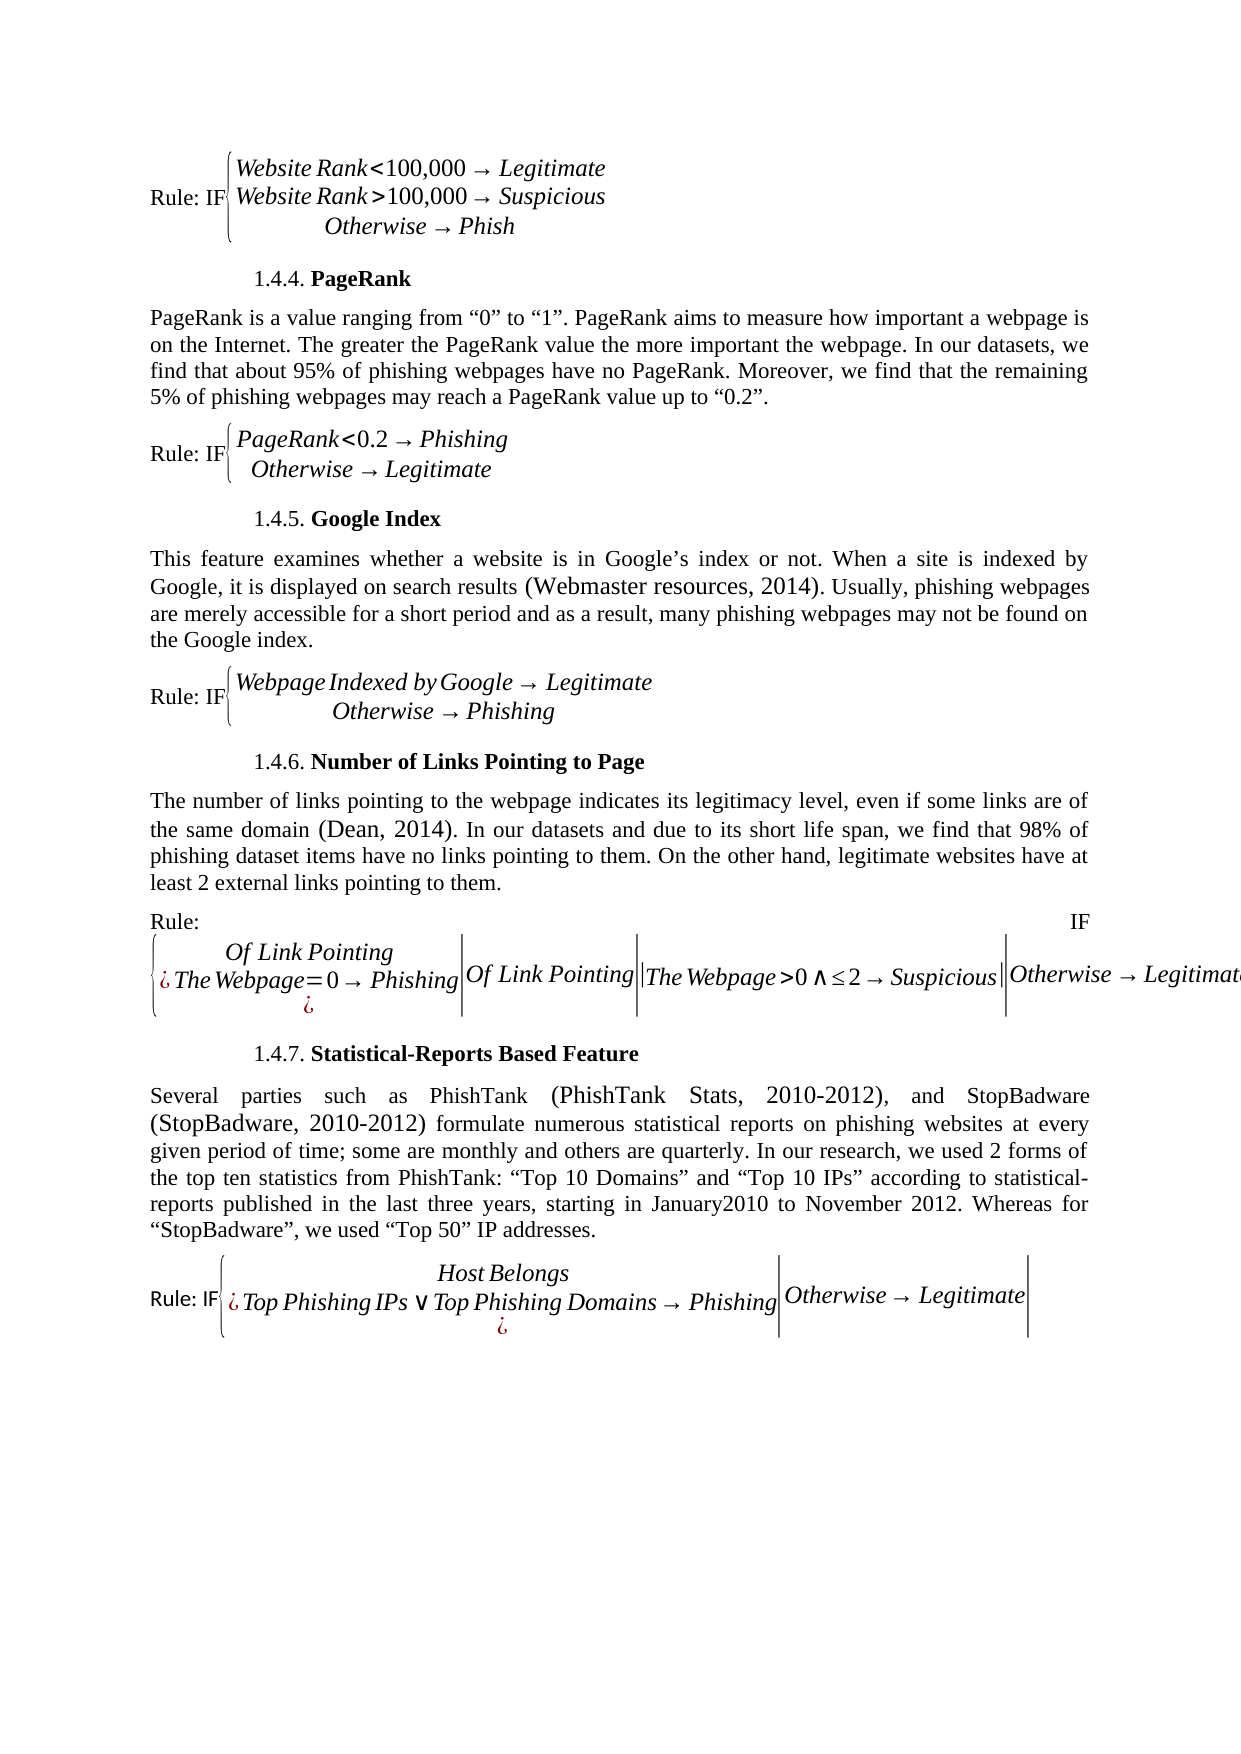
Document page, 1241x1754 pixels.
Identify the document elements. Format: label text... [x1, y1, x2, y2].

text Several parties such as PhishTank , and StopBadware formulate numerous statistical reports on phishing websites at every given period of time; some are monthly and others are quarterly. In our research, we used 2 forms of the top ten statistics from PhishTank: “Top 10 Domains” and “Top 10 IPs” according to statistical-reports published in the last three years, starting in January2010 to November 2012. Whereas for “StopBadware”, we used “Top 50” IP addresses. [150, 1080, 1090, 1243]
text The number of links pointing to the webpage indicates its legitimacy level, even if some links are of the same domain . In our datasets and due to its short life span, we find that 98% of phishing dataset items have no links pointing to them. On the other hand, legitimate websites have at least 2 external links pointing to them. [150, 787, 1090, 895]
subtitle Number of Links Pointing to Page [253, 748, 1090, 774]
subtitle PageRank [253, 265, 1090, 291]
text PageRank is a value ranging from “0” to “1”. PageRank aims to measure how important a webpage is on the Internet. The greater the PageRank value the more important the webpage. In our datasets, we find that about 95% of phishing webpages have no PageRank. Moreover, we find that the remaining 5% of phishing webpages may reach a PageRank value up to “0.2”. [150, 304, 1090, 410]
subtitle Google Index [253, 505, 1090, 532]
text Rule: IF [150, 422, 1090, 484]
text Rule: IF [150, 1255, 1090, 1341]
text This feature examines whether a website is in Google’s index or not. When a site is indexed by Google, it is displayed on search results . Usually, phishing webpages are merely accessible for a short period and as a result, many phishing webpages may not be found on the Google index. [150, 545, 1090, 652]
text Rule: IF [150, 150, 1090, 244]
text Rule: IF [150, 665, 1090, 727]
text Rule: IF [150, 908, 1090, 1019]
subtitle Statistical-Reports Based Feature [253, 1040, 1090, 1067]
